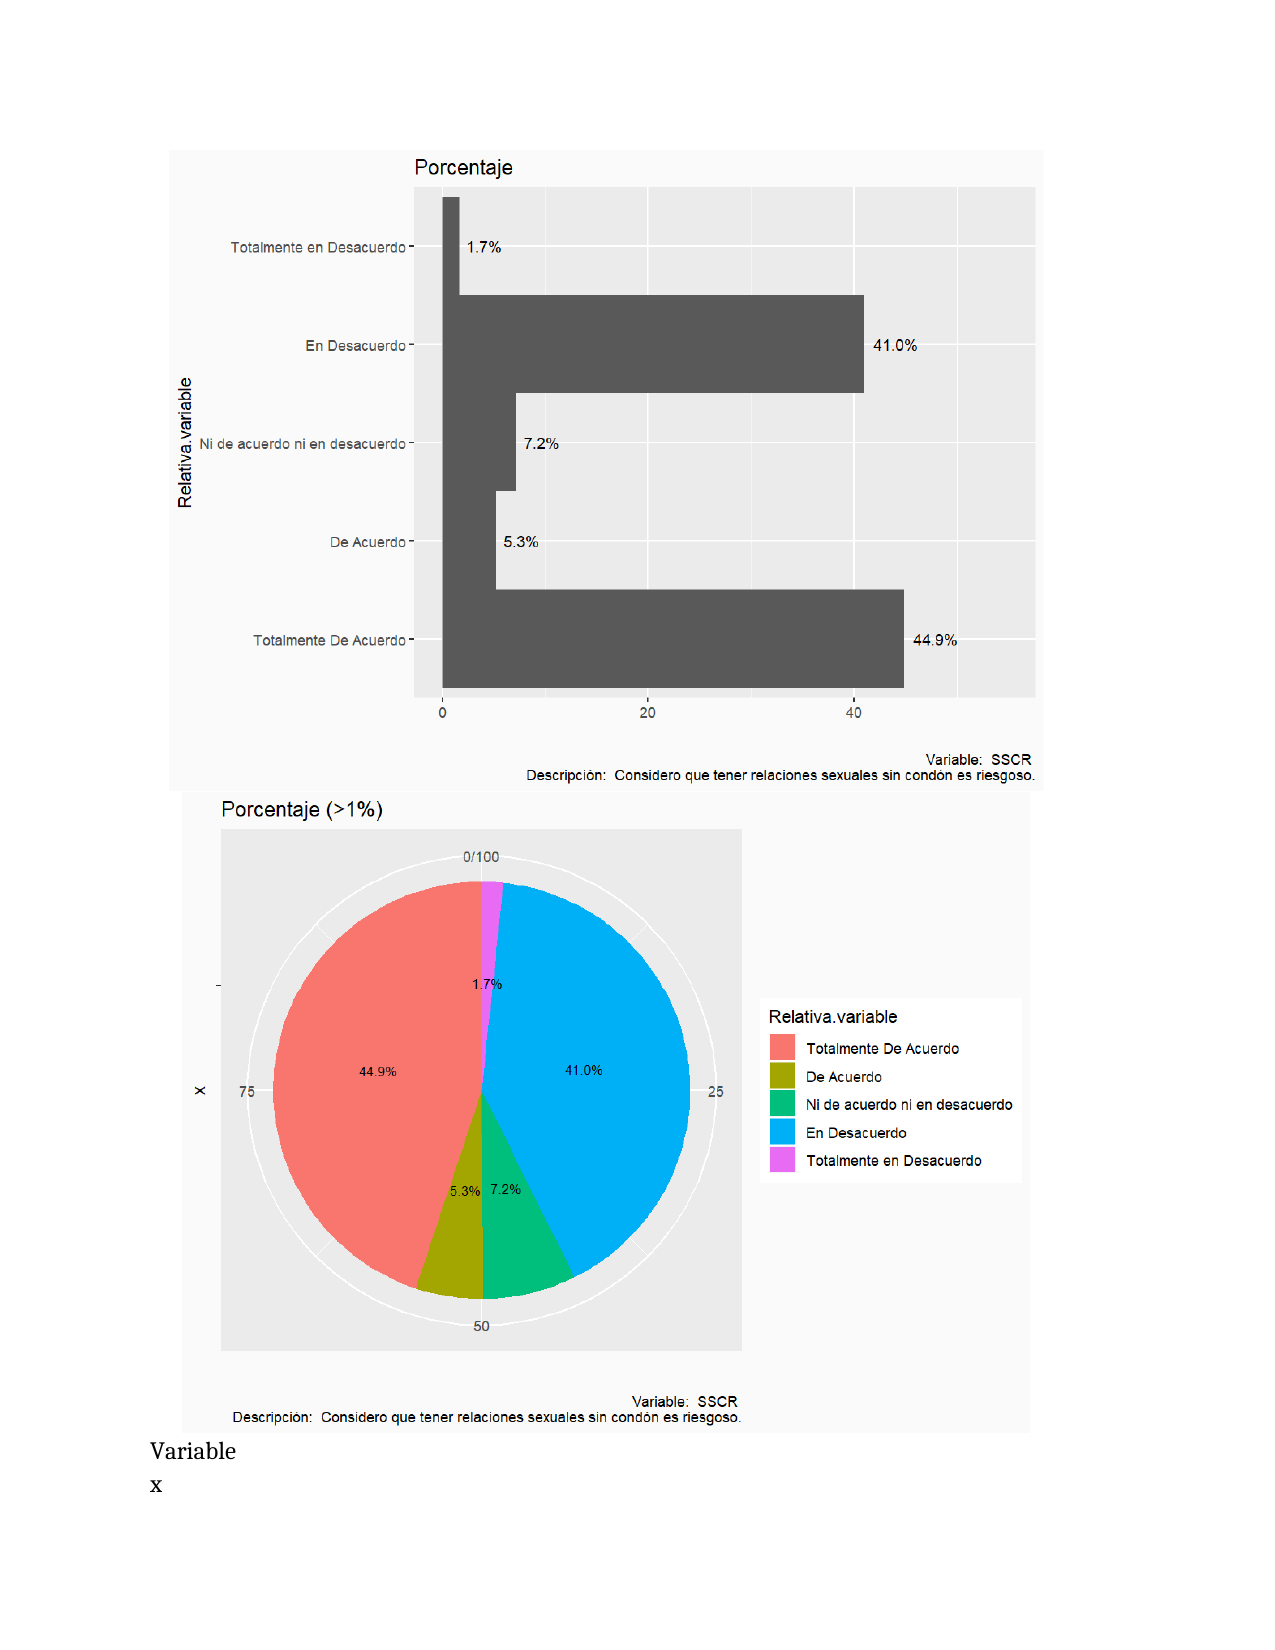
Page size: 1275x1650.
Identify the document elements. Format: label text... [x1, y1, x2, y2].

picture [168, 150, 1044, 1434]
text Variable [150, 1437, 1125, 1466]
text x [150, 1469, 1125, 1498]
